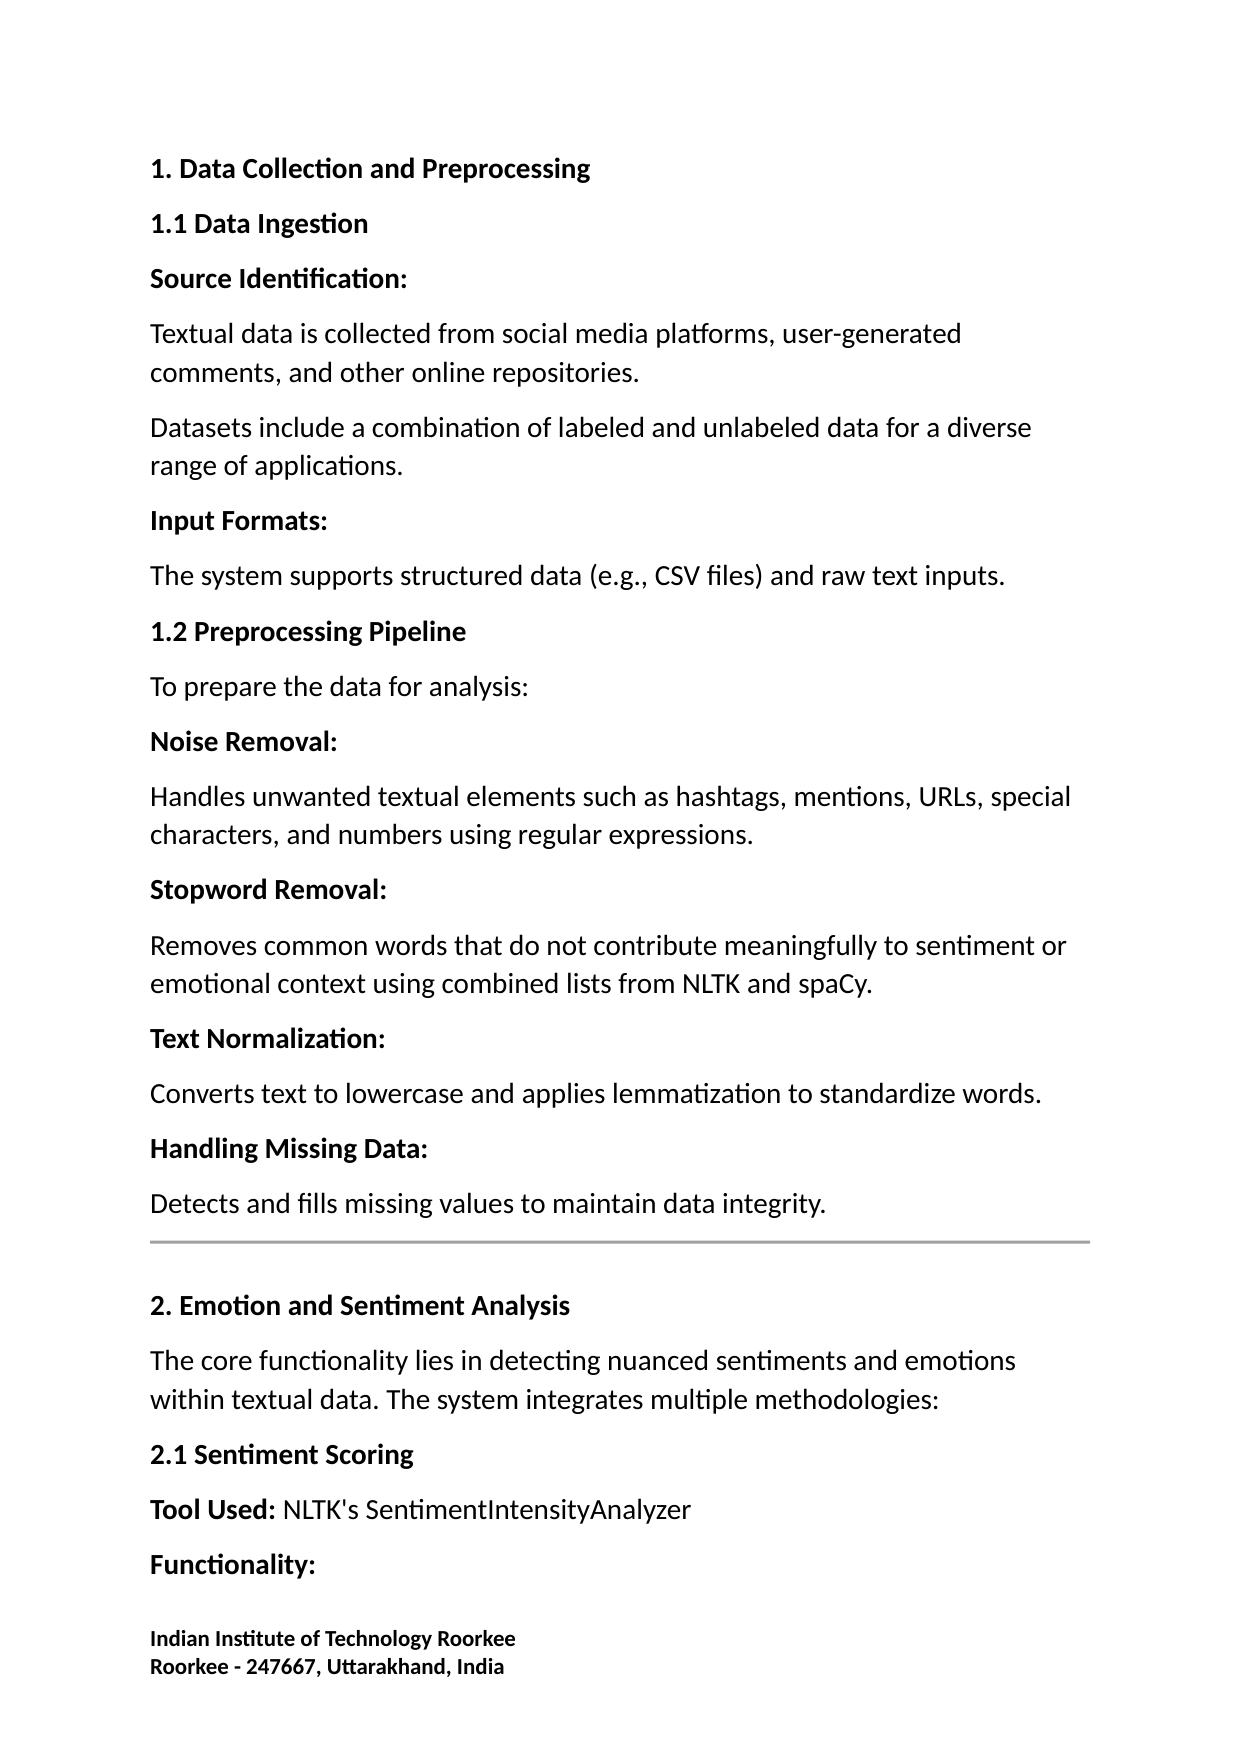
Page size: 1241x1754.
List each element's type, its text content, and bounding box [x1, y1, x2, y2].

text To prepare the data for analysis: [150, 668, 1090, 703]
text The core functionality lies in detecting nuanced sentiments and emotions within textual data. The system integrates multiple methodologies: [150, 1342, 1090, 1417]
text Stopword Removal: [150, 871, 1090, 907]
text Functionality: [150, 1546, 1090, 1582]
text Source Identification: [150, 260, 1090, 296]
text The system supports structured data (e.g., CSV files) and raw text inputs. [150, 557, 1090, 593]
text Handles unwanted textual elements such as hashtags, mentions, URLs, special characters, and numbers using regular expressions. [150, 778, 1090, 852]
text Removes common words that do not contribute meaningfully to sentiment or emotional context using combined lists from NLTK and spaCy. [150, 927, 1090, 1001]
text Noise Removal: [150, 723, 1090, 758]
text Datasets include a combination of labeled and unlabeled data for a diverse range of applications. [150, 409, 1090, 483]
text Converts text to lowercase and applies lemmatization to standardize words. [150, 1075, 1090, 1111]
text 1. Data Collection and Preprocessing [150, 150, 1090, 186]
text Text Normalization: [150, 1020, 1090, 1056]
text 1.1 Data Ingestion [150, 205, 1090, 241]
text Detects and fills missing values to maintain data integrity. [150, 1185, 1090, 1221]
text 1.2 Preprocessing Pipeline [150, 613, 1090, 648]
text Textual data is collected from social media platforms, user-generated comments, and other online repositories. [150, 315, 1090, 389]
text Handling Missing Data: [150, 1130, 1090, 1166]
text 2.1 Sentiment Scoring [150, 1436, 1090, 1472]
text 2. Emotion and Sentiment Analysis [150, 1287, 1090, 1323]
text Tool Used: NLTK's SentimentIntensityAnalyzer [150, 1491, 1090, 1527]
text Input Formats: [150, 502, 1090, 538]
